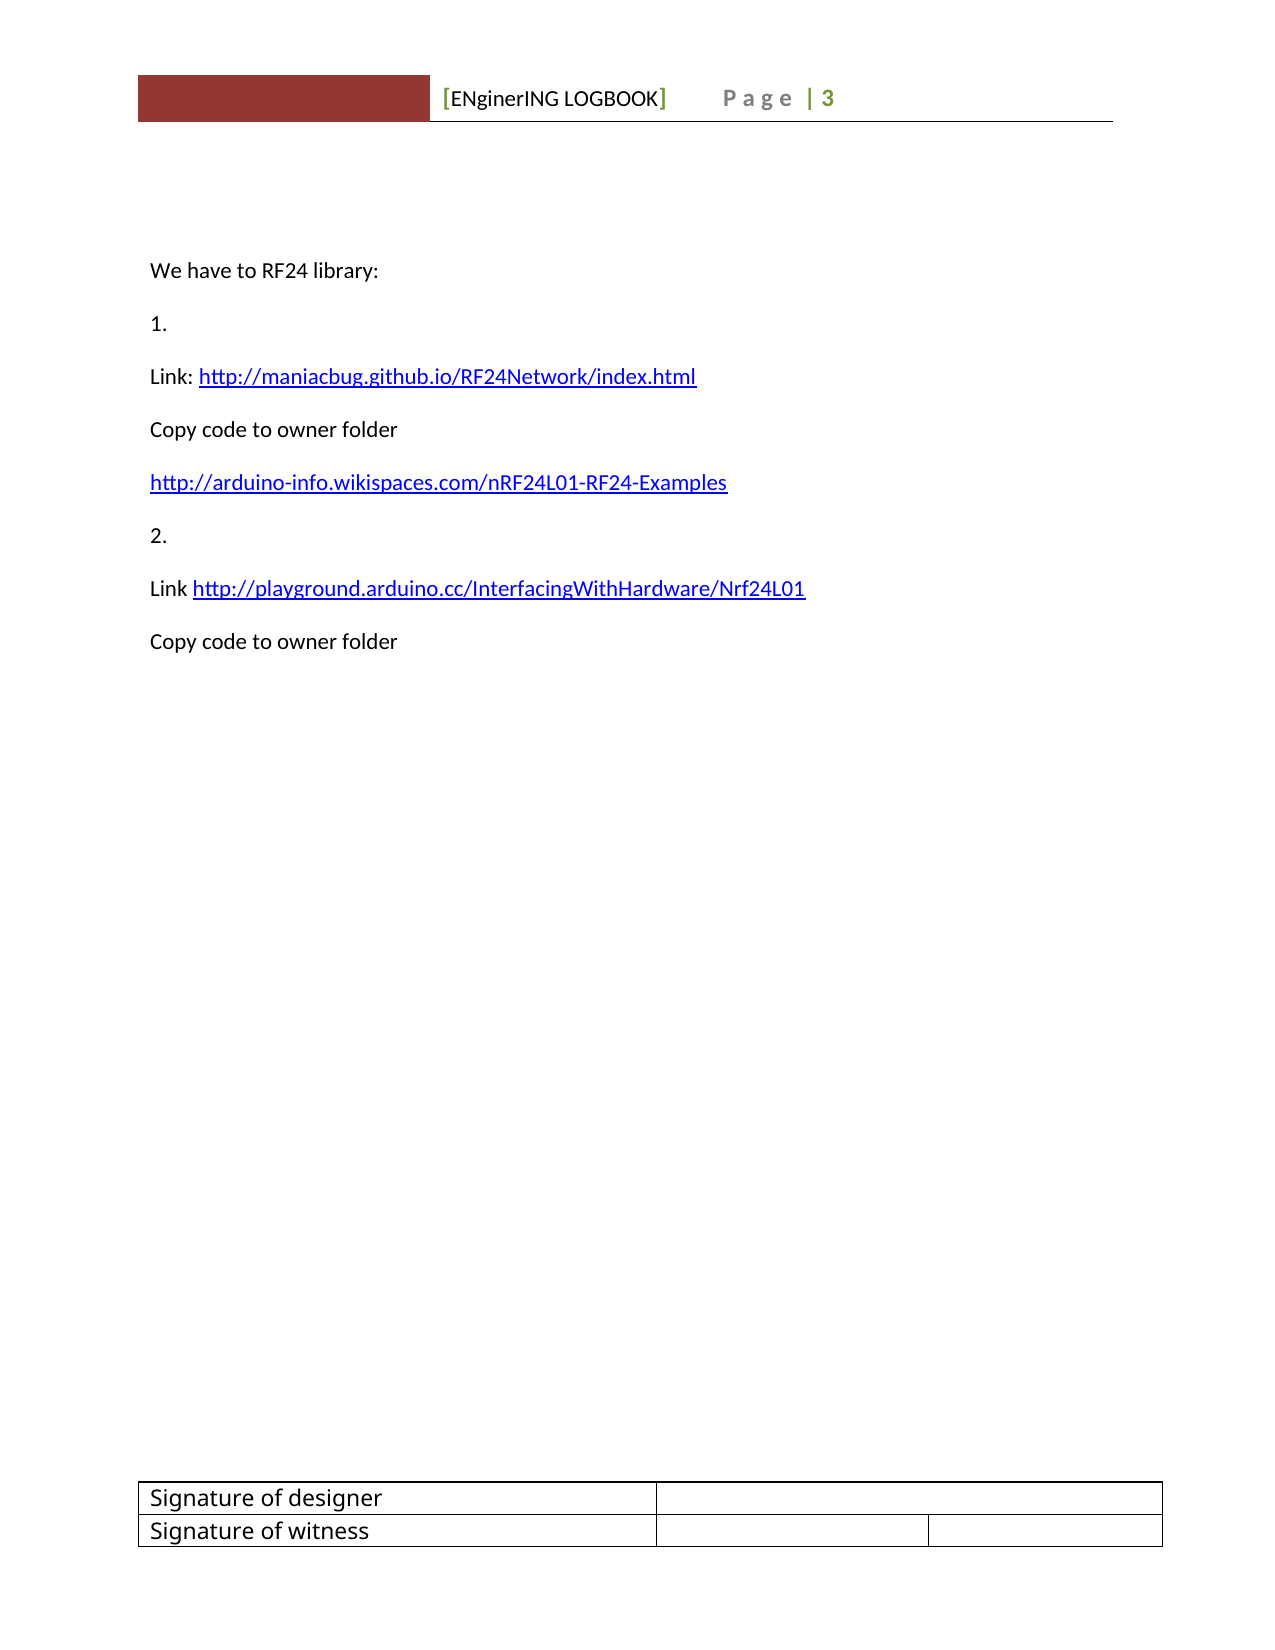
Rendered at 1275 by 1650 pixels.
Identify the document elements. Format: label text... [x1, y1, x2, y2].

text We have to RF24 library: [150, 256, 1125, 284]
text Copy code to owner folder [150, 627, 1125, 655]
text http://arduino-info.wikispaces.com/nRF24L01-RF24-Examples [150, 468, 1125, 496]
text Link: http://maniacbug.github.io/RF24Network/index.html [150, 362, 1125, 390]
text Copy code to owner folder [150, 415, 1125, 443]
text 2. [150, 521, 1125, 549]
text 1. [150, 309, 1125, 337]
text Link http://playground.arduino.cc/InterfacingWithHardware/Nrf24L01 [150, 574, 1125, 602]
